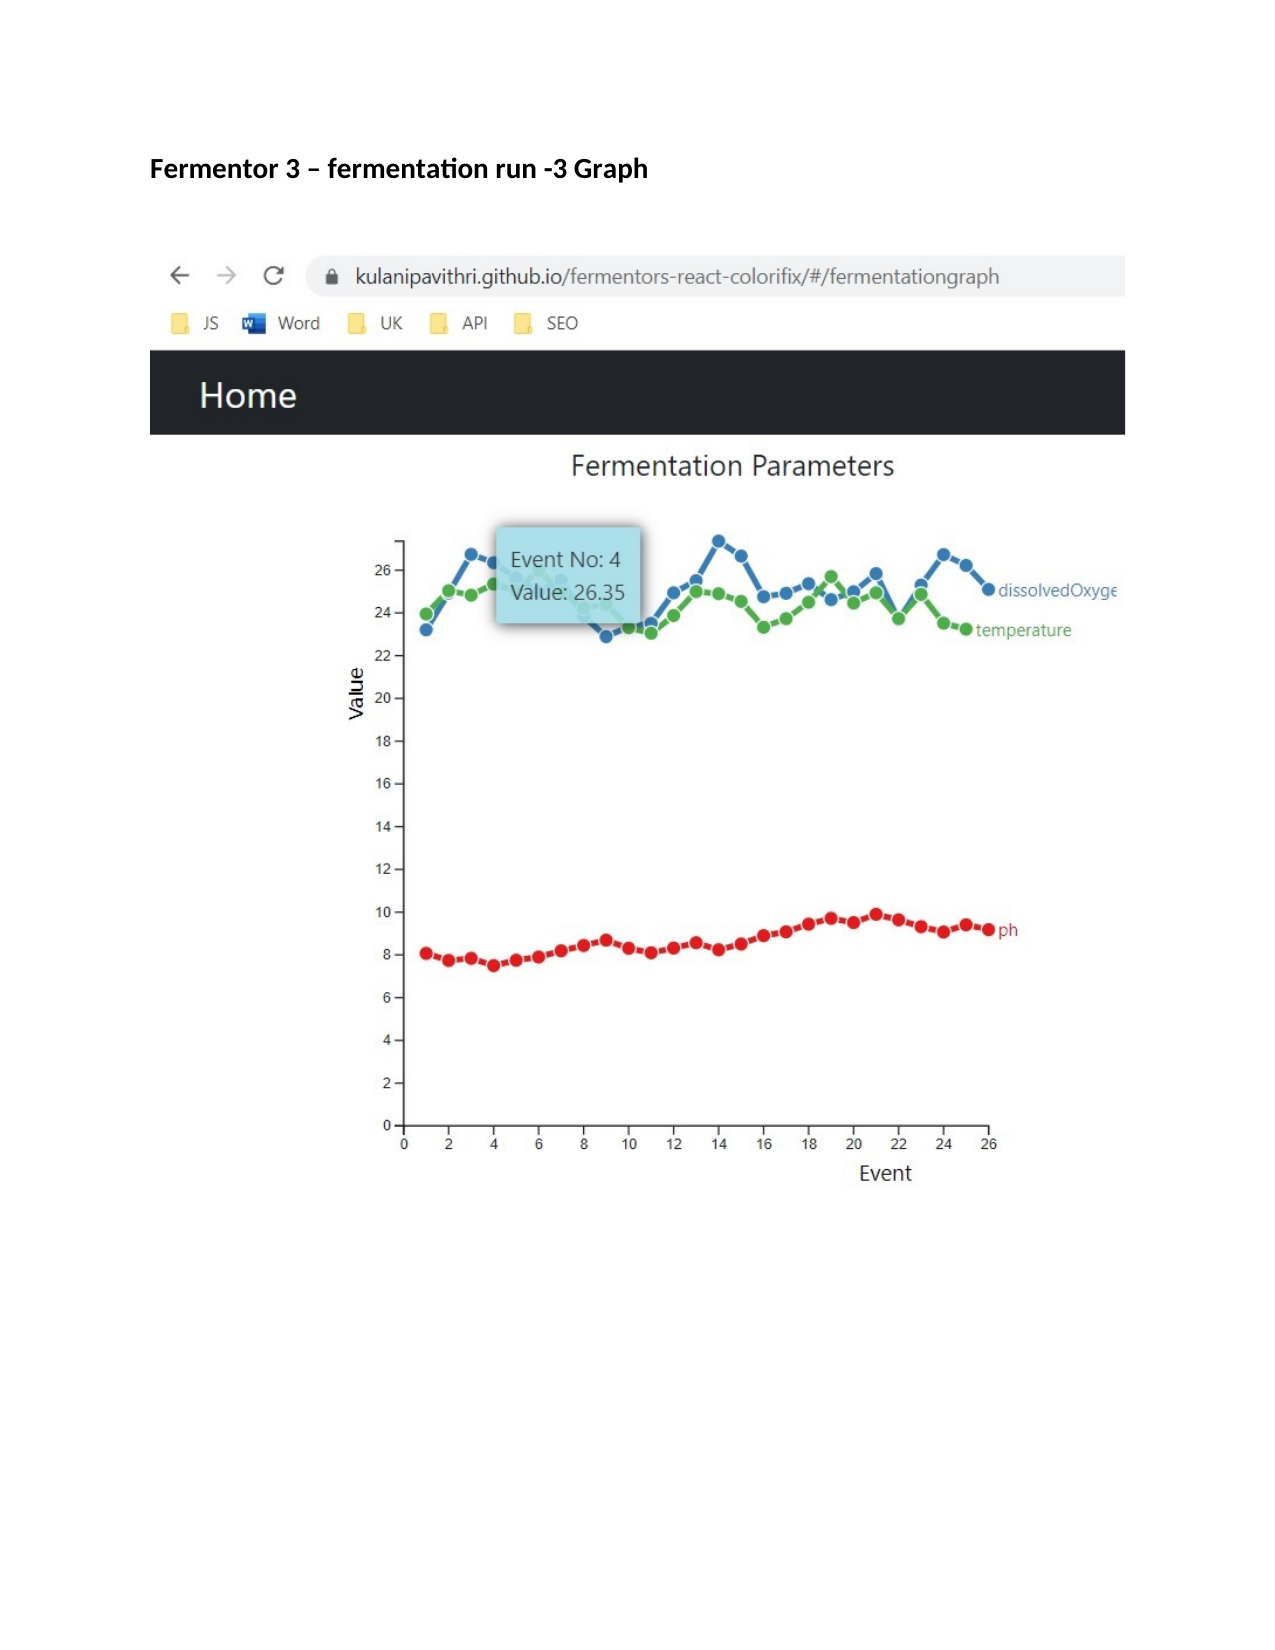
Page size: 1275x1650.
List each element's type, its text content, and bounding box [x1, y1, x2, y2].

text Fermentor 3 – fermentation run -3 Graph [150, 150, 1125, 186]
picture [150, 252, 1125, 1189]
